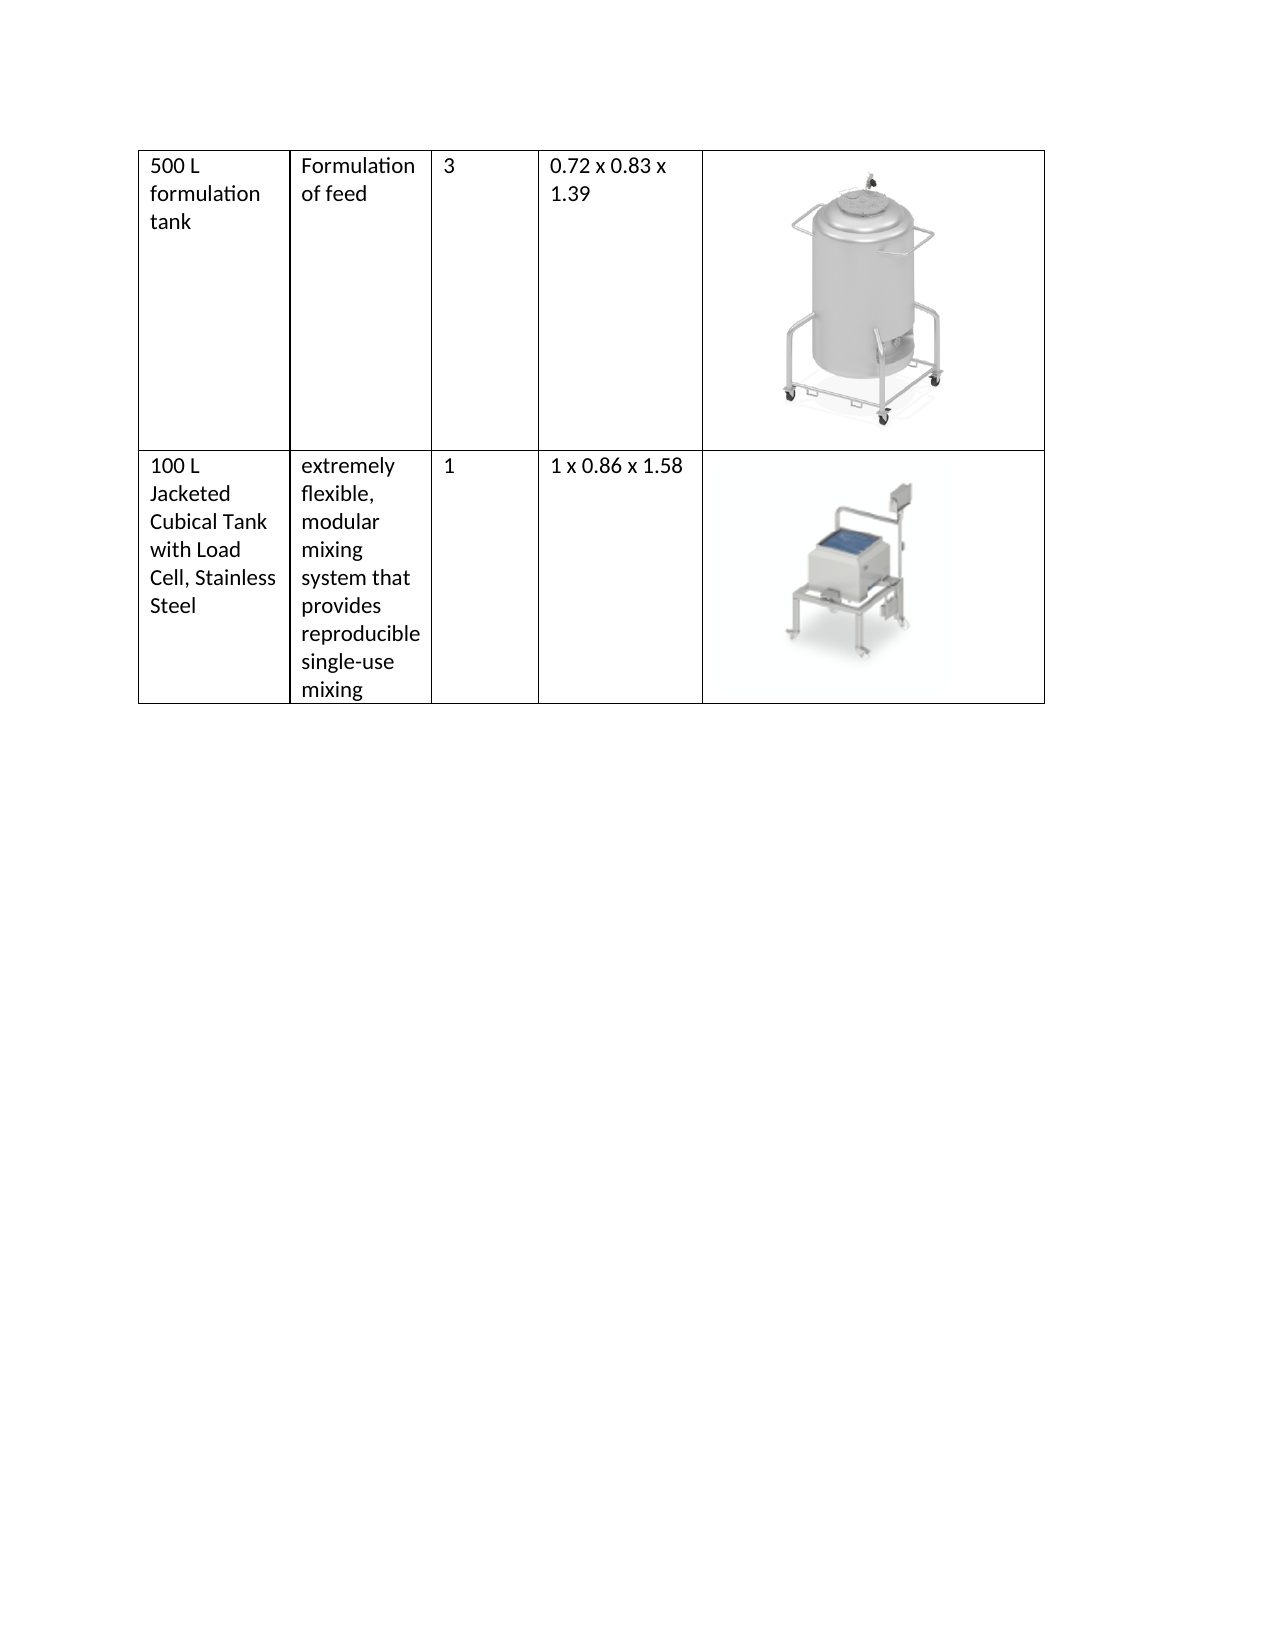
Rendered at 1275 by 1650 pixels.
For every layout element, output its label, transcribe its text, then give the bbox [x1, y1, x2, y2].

table_header [703, 151, 713, 450]
table_header Formulation of feed [291, 151, 431, 450]
table_cell 1 [432, 451, 538, 703]
table_header 500 L formulation tank [139, 151, 289, 450]
picture [713, 451, 952, 695]
table_header 3 [432, 151, 538, 450]
table_cell 1 x 0.86 x 1.58 [539, 451, 702, 703]
table_cell [703, 451, 1044, 703]
table_cell 100 L Jacketed Cubical Tank with Load Cell, Stainless Steel [139, 451, 289, 703]
picture [713, 151, 1013, 450]
table_cell extremely flexible, modular mixing system that provides reproducible single-use mixing [291, 451, 431, 703]
table_header 0.72 x 0.83 x 1.39 [539, 151, 702, 450]
table_header [1013, 151, 1044, 450]
